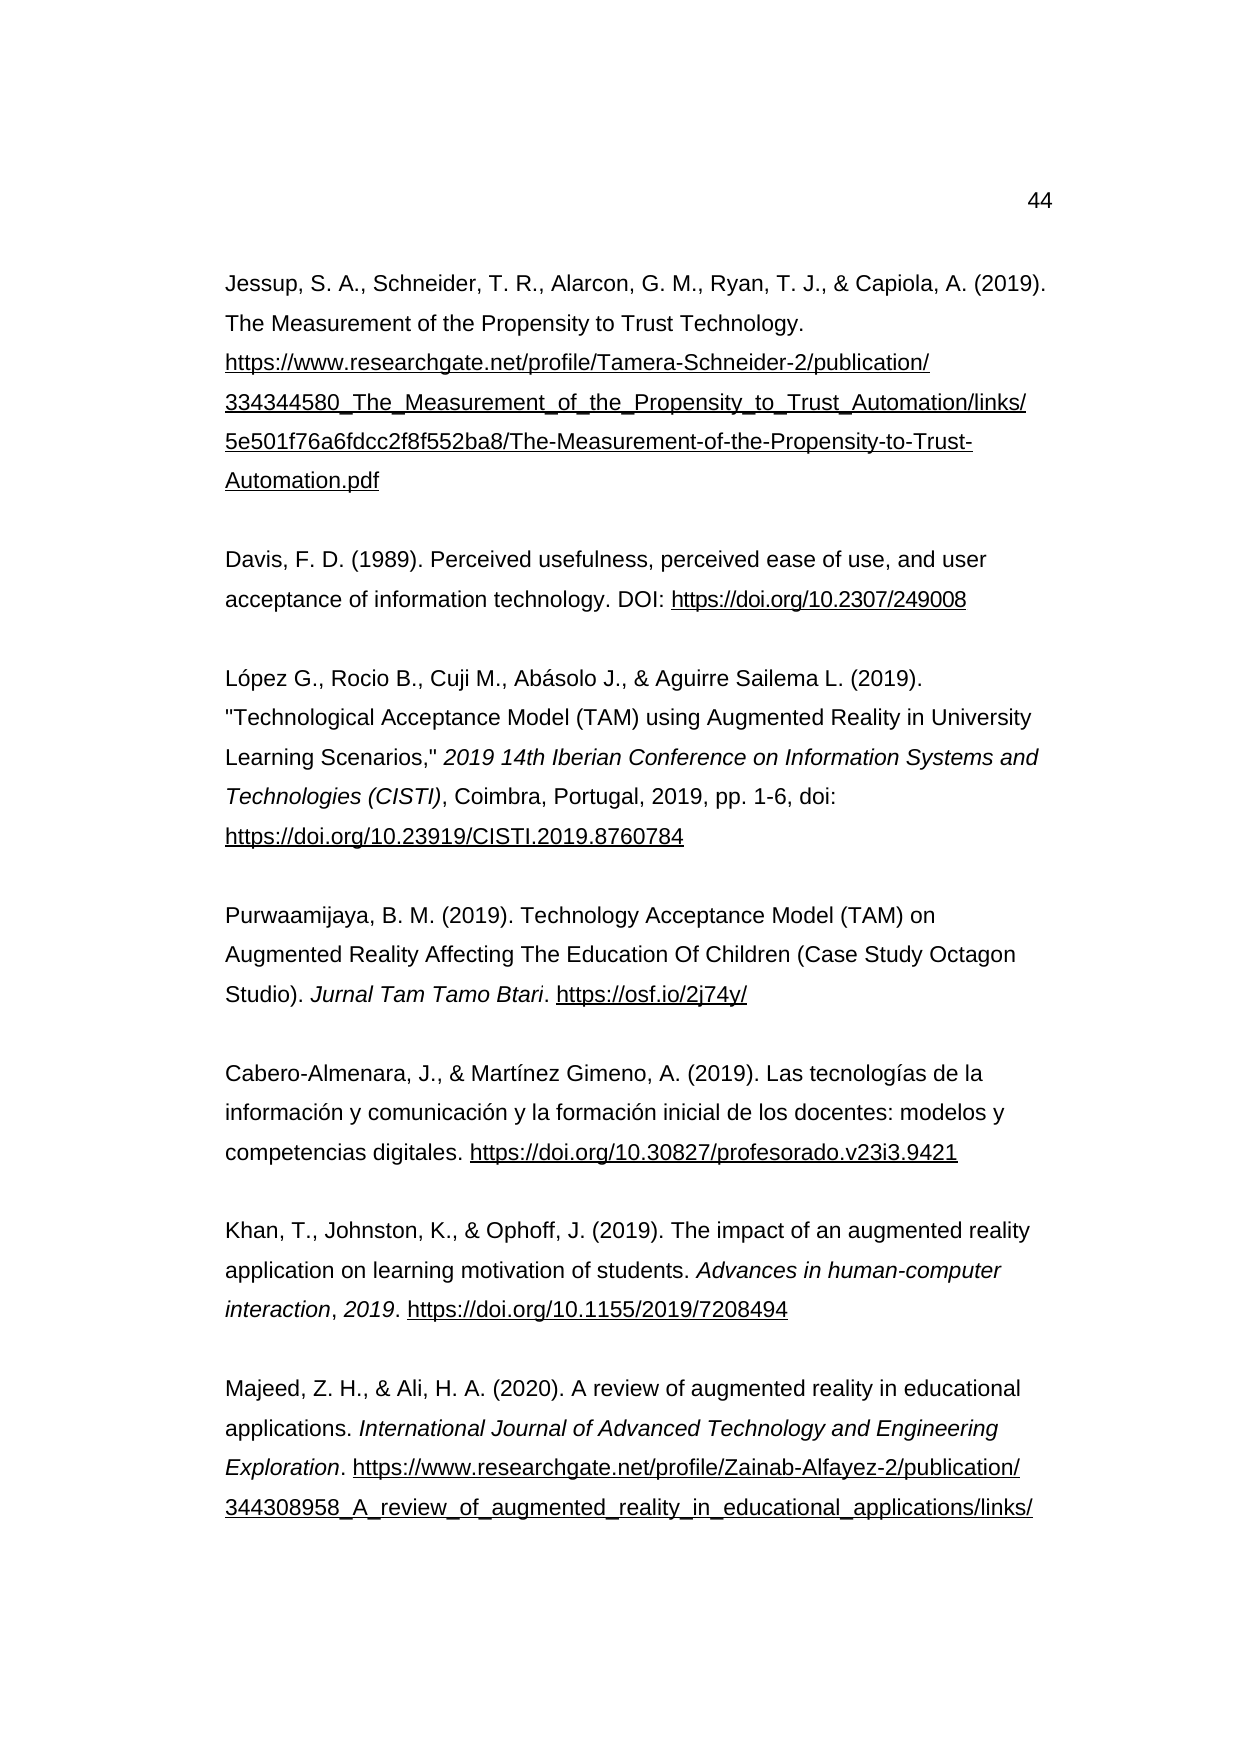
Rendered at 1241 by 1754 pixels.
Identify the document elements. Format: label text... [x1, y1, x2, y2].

text López G., Rocio B., Cuji M., Abásolo J., & Aguirre Sailema L. (2019). "Technological Acceptance Model (TAM) using Augmented Reality in University Learning Scenarios," 2019 14th Iberian Conference on Information Systems and Technologies (CISTI), Coimbra, Portugal, 2019, pp. 1-6, doi: https://doi.org/10.23919/CISTI.2019.8760784 [225, 665, 1053, 849]
text Cabero-Almenara, J., & Martínez Gimeno, A. (2019). Las tecnologías de la información y comunicación y la formación inicial de los docentes: modelos y competencias digitales. https://doi.org/10.30827/profesorado.v23i3.9421 [225, 1059, 1053, 1165]
text Khan, T., Johnston, K., & Ophoff, J. (2019). The impact of an augmented reality application on learning motivation of students. Advances in human-computer interaction, 2019. https://doi.org/10.1155/2019/7208494 [225, 1217, 1053, 1323]
text Jessup, S. A., Schneider, T. R., Alarcon, G. M., Ryan, T. J., & Capiola, A. (2019). The Measurement of the Propensity to Trust Technology. https://www.researchgate.net/profile/Tamera-Schneider-2/publication/334344580_The_Measurement_of_the_Propensity_to_Trust_Automation/links/5e501f76a6fdcc2f8f552ba8/The-Measurement-of-the-Propensity-to-Trust-Automation.pdf [225, 270, 1053, 494]
text Purwaamijaya, B. M. (2019). Technology Acceptance Model (TAM) on Augmented Reality Affecting The Education Of Children (Case Study Octagon Studio). Jurnal Tam Tamo Btari. https://osf.io/2j74y/ [225, 902, 1053, 1007]
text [225, 1375, 1053, 1520]
text Davis, F. D. (1989). Perceived usefulness, perceived ease of use, and user acceptance of information technology. DOI: https://doi.org/10.2307/249008 [225, 546, 1053, 612]
